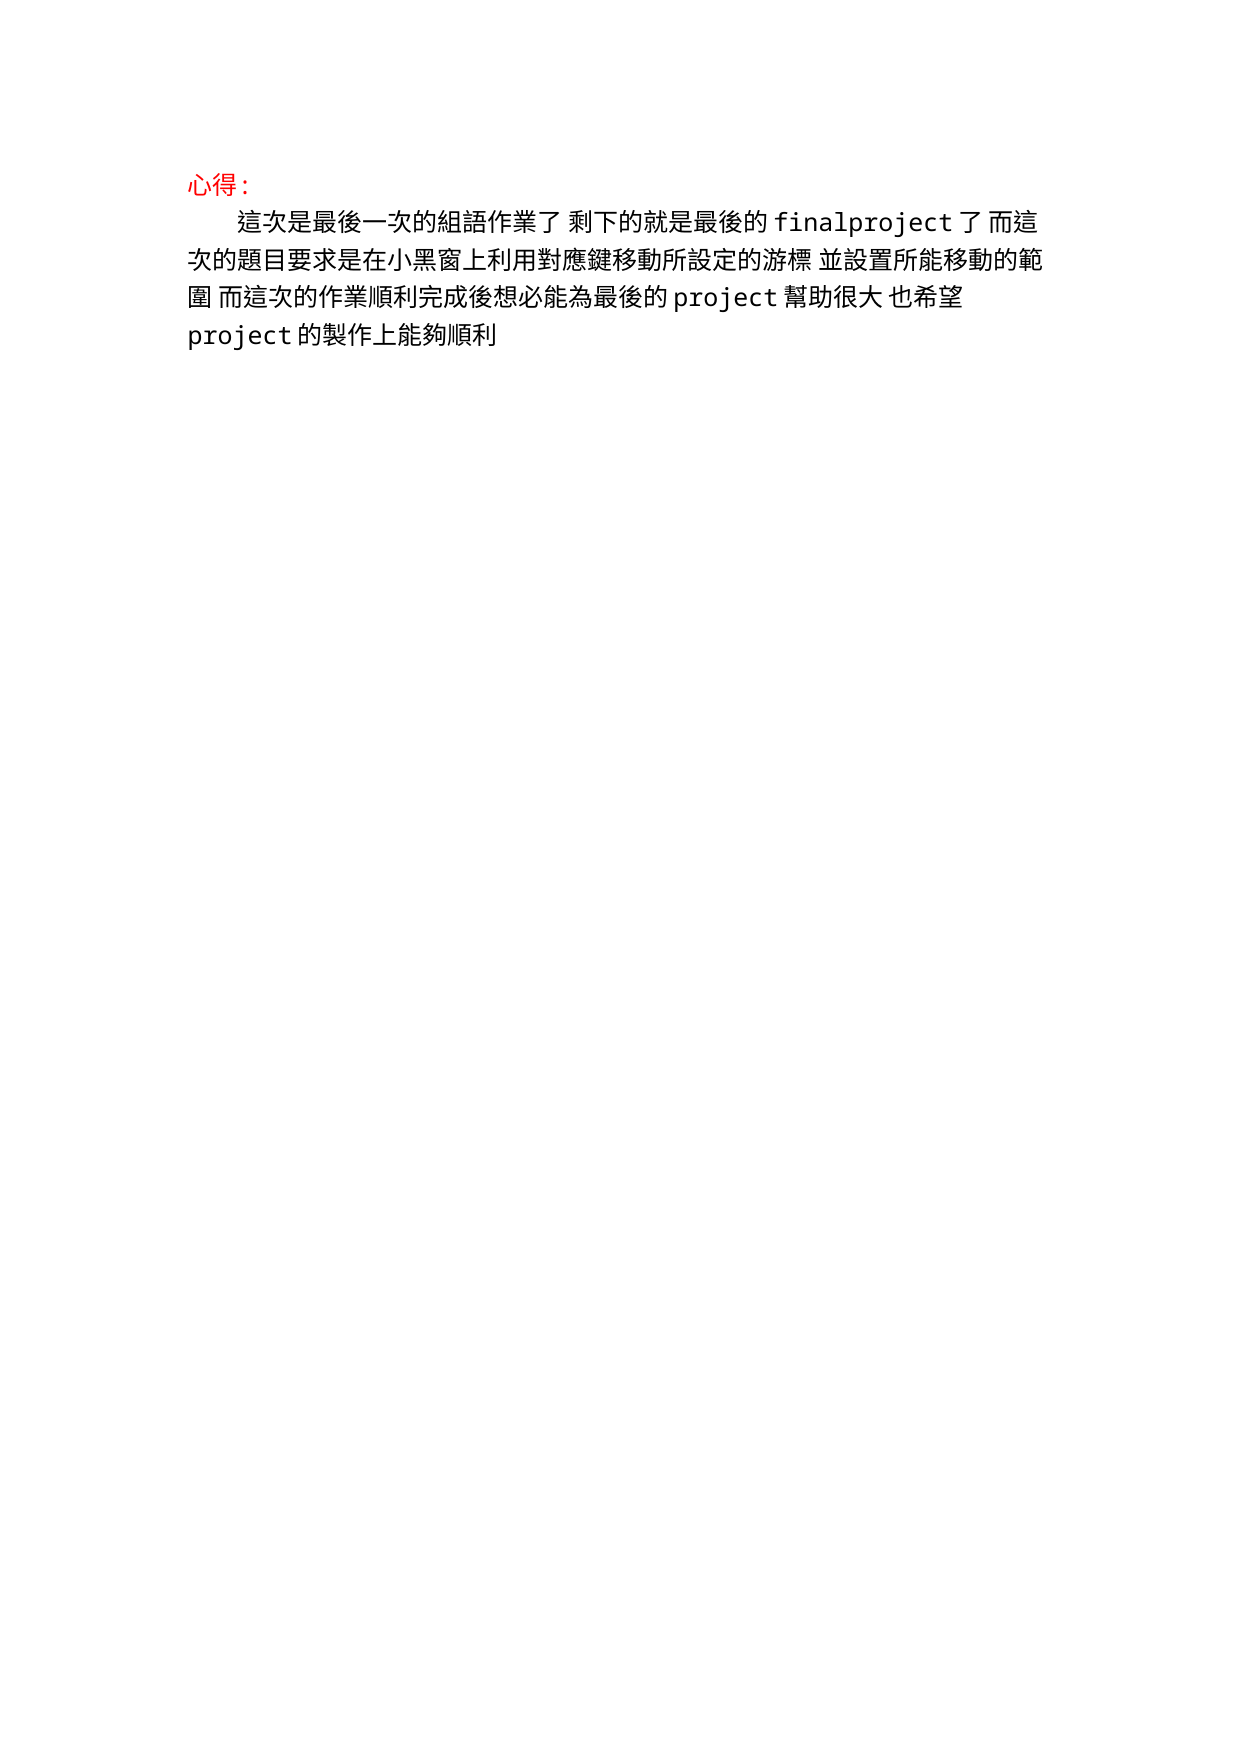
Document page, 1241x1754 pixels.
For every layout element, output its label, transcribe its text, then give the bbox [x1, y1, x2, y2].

text 心得: [187, 164, 1053, 202]
text 這次是最後一次的組語作業了 剩下的就是最後的finalproject了 而這次的題目要求是在小黑窗上利用對應鍵移動所設定的游標 並設置所能移動的範圍 而這次的作業順利完成後想必能為最後的project幫助很大 也希望project的製作上能夠順利 [187, 202, 1053, 352]
